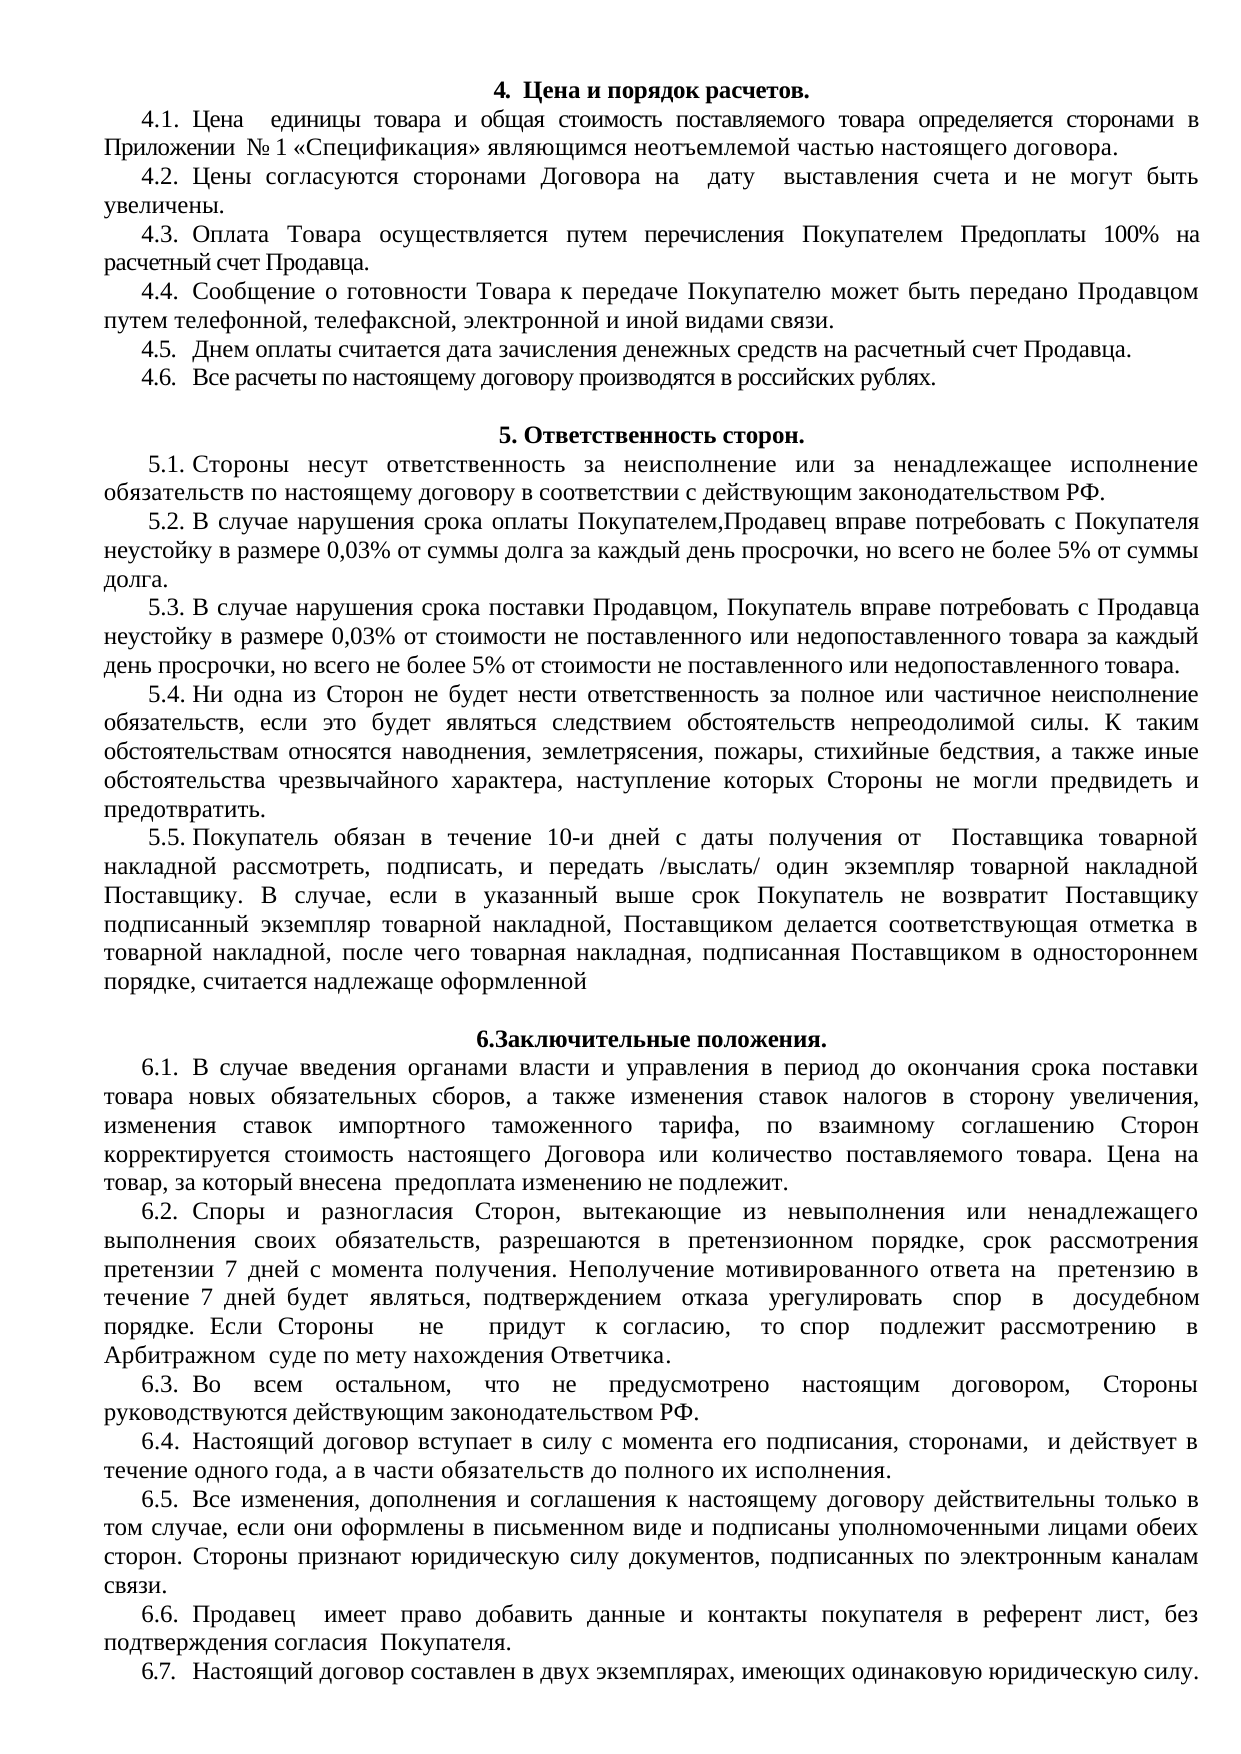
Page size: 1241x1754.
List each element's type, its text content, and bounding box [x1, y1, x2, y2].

list Цена единицы товара и общая стоимость поставляемого товара определяется сторонами в Приложении № 1 «Спецификация» являющимся неотъемлемой частью настоящего договора. [103, 104, 1200, 161]
list В случае нарушения срока оплаты Покупателем,Продавец вправе потребовать с Покупателя неустойку в размере 0,03% от суммы долга за каждый день просрочки, но всего не более 5% от суммы долга. [103, 506, 1200, 592]
list Днем оплаты считается дата зачисления денежных средств на расчетный счет Продавца. [103, 334, 1200, 362]
list Все расчеты по настоящему договору производятся в российских рублях. [103, 362, 1200, 391]
list Во всем остальном, что не предусмотрено настоящим договором, Стороны руководствуются действующим законодательством РФ. [103, 1369, 1200, 1426]
list Оплата Товара осуществляется путем перечисления Покупателем Предоплаты 100% на расчетный счет Продавца. [103, 219, 1200, 276]
list 4. Цена и порядок расчетов. [103, 75, 1200, 104]
list Продавец имеет право добавить данные и контакты покупателя в референт лист, без подтверждения согласия Покупателя. [103, 1599, 1200, 1656]
list Настоящий договор составлен в двух экземплярах, имеющих одинаковую юридическую силу. [103, 1656, 1200, 1685]
list Сообщение о готовности Товара к передаче Покупателю может быть передано Продавцом путем телефонной, телефаксной, электронной и иной видами связи. [103, 276, 1200, 334]
text 5. Ответственность сторон. [103, 420, 1200, 449]
list Настоящий договор вступает в силу с момента его подписания, сторонами, и действует в течение одного года, а в части обязательств до полного их исполнения. [103, 1426, 1200, 1484]
text 6.Заключительные положения. [103, 1024, 1199, 1052]
list Покупатель обязан в течение 10-и дней с даты получения от Поставщика товарной накладной рассмотреть, подписать, и передать /выслать/ один экземпляр товарной накладной Поставщику. В случае, если в указанный выше срок Покупатель не возвратит Поставщику подписанный экземпляр товарной накладной, Поставщиком делается соответствующая отметка в товарной накладной, после чего товарная накладная, подписанная Поставщиком в одностороннем порядке, считается надлежаще оформленной [103, 822, 1200, 995]
list Стороны несут ответственность за неисполнение или за ненадлежащее исполнение обязательств по настоящему договору в соответствии с действующим законодательством РФ. [103, 449, 1200, 506]
list Ни одна из Сторон не будет нести ответственность за полное или частичное неисполнение обязательств, если это будет являться следствием обстоятельств непреодолимой силы. К таким обстоятельствам относятся наводнения, землетрясения, пожары, стихийные бедствия, а также иные обстоятельства чрезвычайного характера, наступление которых Стороны не могли предвидеть и предотвратить. [103, 679, 1200, 822]
list Все изменения, дополнения и соглашения к настоящему договору действительны только в том случае, если они оформлены в письменном виде и подписаны уполномоченными лицами обеих сторон. Стороны признают юридическую силу документов, подписанных по электронным каналам связи. [103, 1484, 1200, 1599]
list В случае нарушения срока поставки Продавцом, Покупатель вправе потребовать с Продавца неустойку в размере 0,03% от стоимости не поставленного или недопоставленного товара за каждый день просрочки, но всего не более 5% от стоимости не поставленного или недопоставленного товара. [103, 592, 1200, 679]
list Споры и разногласия Сторон, вытекающие из невыполнения или ненадлежащего выполнения своих обязательств, разрешаются в претензионном порядке, срок рассмотрения претензии 7 дней с момента получения. Неполучение мотивированного ответа на претензию в течение 7 дней будет являться, подтверждением отказа урегулировать спор в досудебном порядке. Если Стороны не придут к согласию, то спор подлежит рассмотрению в Арбитражном суде по мету нахождения Ответчика. [103, 1196, 1200, 1369]
list Цены согласуются сторонами Договора на дату выставления счета и не могут быть увеличены. [103, 161, 1200, 219]
list В случае введения органами власти и управления в период до окончания срока поставки товара новых обязательных сборов, а также изменения ставок налогов в сторону увеличения, изменения ставок импортного таможенного тарифа, по взаимному соглашению Сторон корректируется стоимость настоящего Договора или количество поставляемого товара. Цена на товар, за который внесена предоплата изменению не подлежит. [103, 1052, 1200, 1196]
